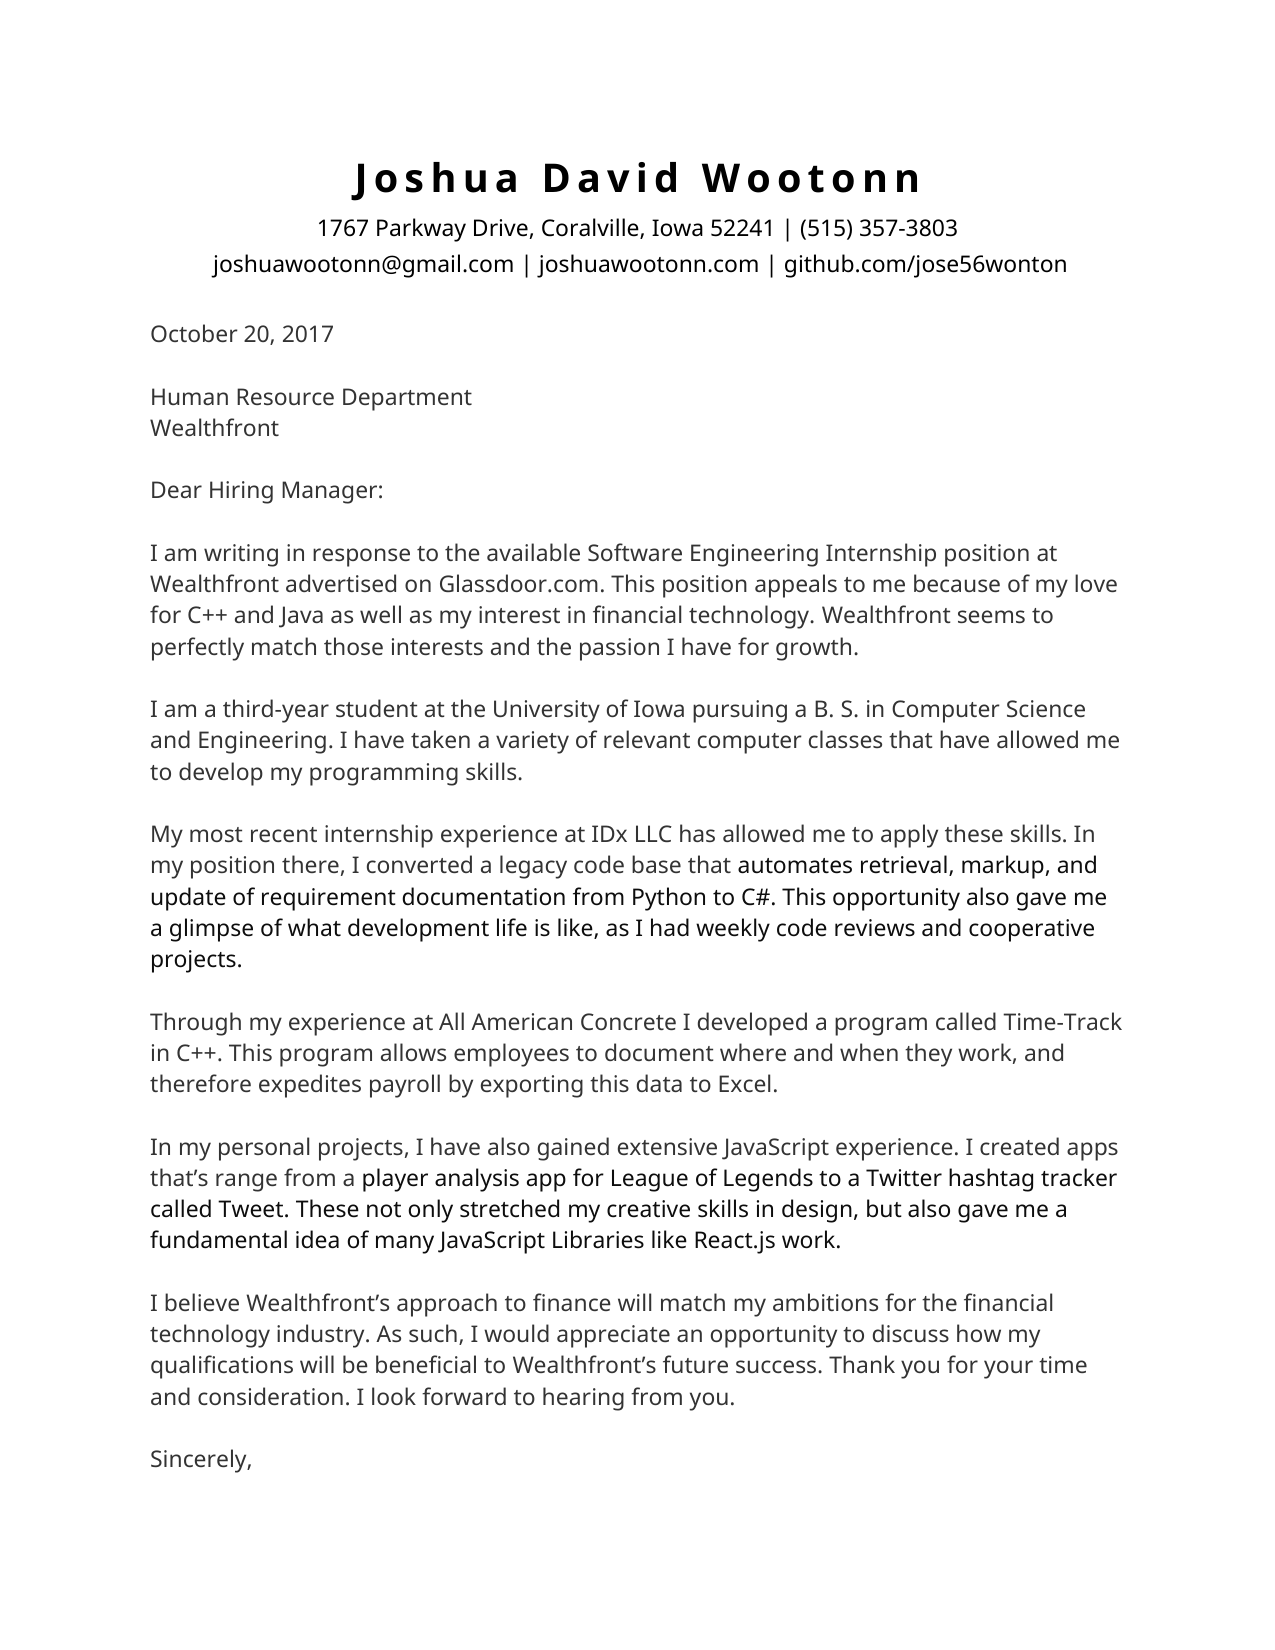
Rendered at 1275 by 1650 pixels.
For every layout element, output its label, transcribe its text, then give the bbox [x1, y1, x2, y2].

text I am writing in response to the available Software Engineering Internship position at Wealthfront advertised on Glassdoor.com. This position appeals to me because of my love for C++ and Java as well as my interest in financial technology. Wealthfront seems to perfectly match those interests and the passion I have for growth. [150, 537, 1125, 662]
text My most recent internship experience at IDx LLC has allowed me to apply these skills. In my position there, I converted a legacy code base that automates retrieval, markup, and update of requirement documentation from Python to C#. This opportunity also gave me a glimpse of what development life is like, as I had weekly code reviews and cooperative projects. [150, 818, 1125, 974]
text In my personal projects, I have also gained extensive JavaScript experience. I created apps that’s range from a player analysis app for League of Legends to a Twitter hashtag tracker called Tweet. These not only stretched my creative skills in design, but also gave me a fundamental idea of many JavaScript Libraries like React.js work. [150, 1130, 1125, 1255]
text I am a third-year student at the University of Iowa pursuing a B. S. in Computer Science and Engineering. I have taken a variety of relevant computer classes that have allowed me to develop my programming skills. [150, 693, 1125, 787]
text joshuawootonn@gmail.com | joshuawootonn.com | github.com/jose56wonton [150, 248, 1125, 279]
text Dear Hiring Manager: [150, 474, 1125, 505]
title Joshua David Wootonn [150, 150, 1125, 204]
text October 20, 2017 [150, 318, 1125, 349]
text Human Resource Department [150, 380, 1125, 412]
text Sincerely, [150, 1443, 1125, 1474]
text 1767 Parkway Drive, Coralville, Iowa 52241 | (515) 357-3803 [150, 212, 1125, 243]
text Wealthfront [150, 412, 1125, 443]
text Through my experience at All American Concrete I developed a program called Time-Track in C++. This program allows employees to document where and when they work, and therefore expedites payroll by exporting this data to Excel. [150, 1005, 1125, 1099]
text I believe Wealthfront’s approach to finance will match my ambitions for the financial technology industry. As such, I would appreciate an opportunity to discuss how my qualifications will be beneficial to Wealthfront’s future success. Thank you for your time and consideration. I look forward to hearing from you. [150, 1287, 1125, 1412]
